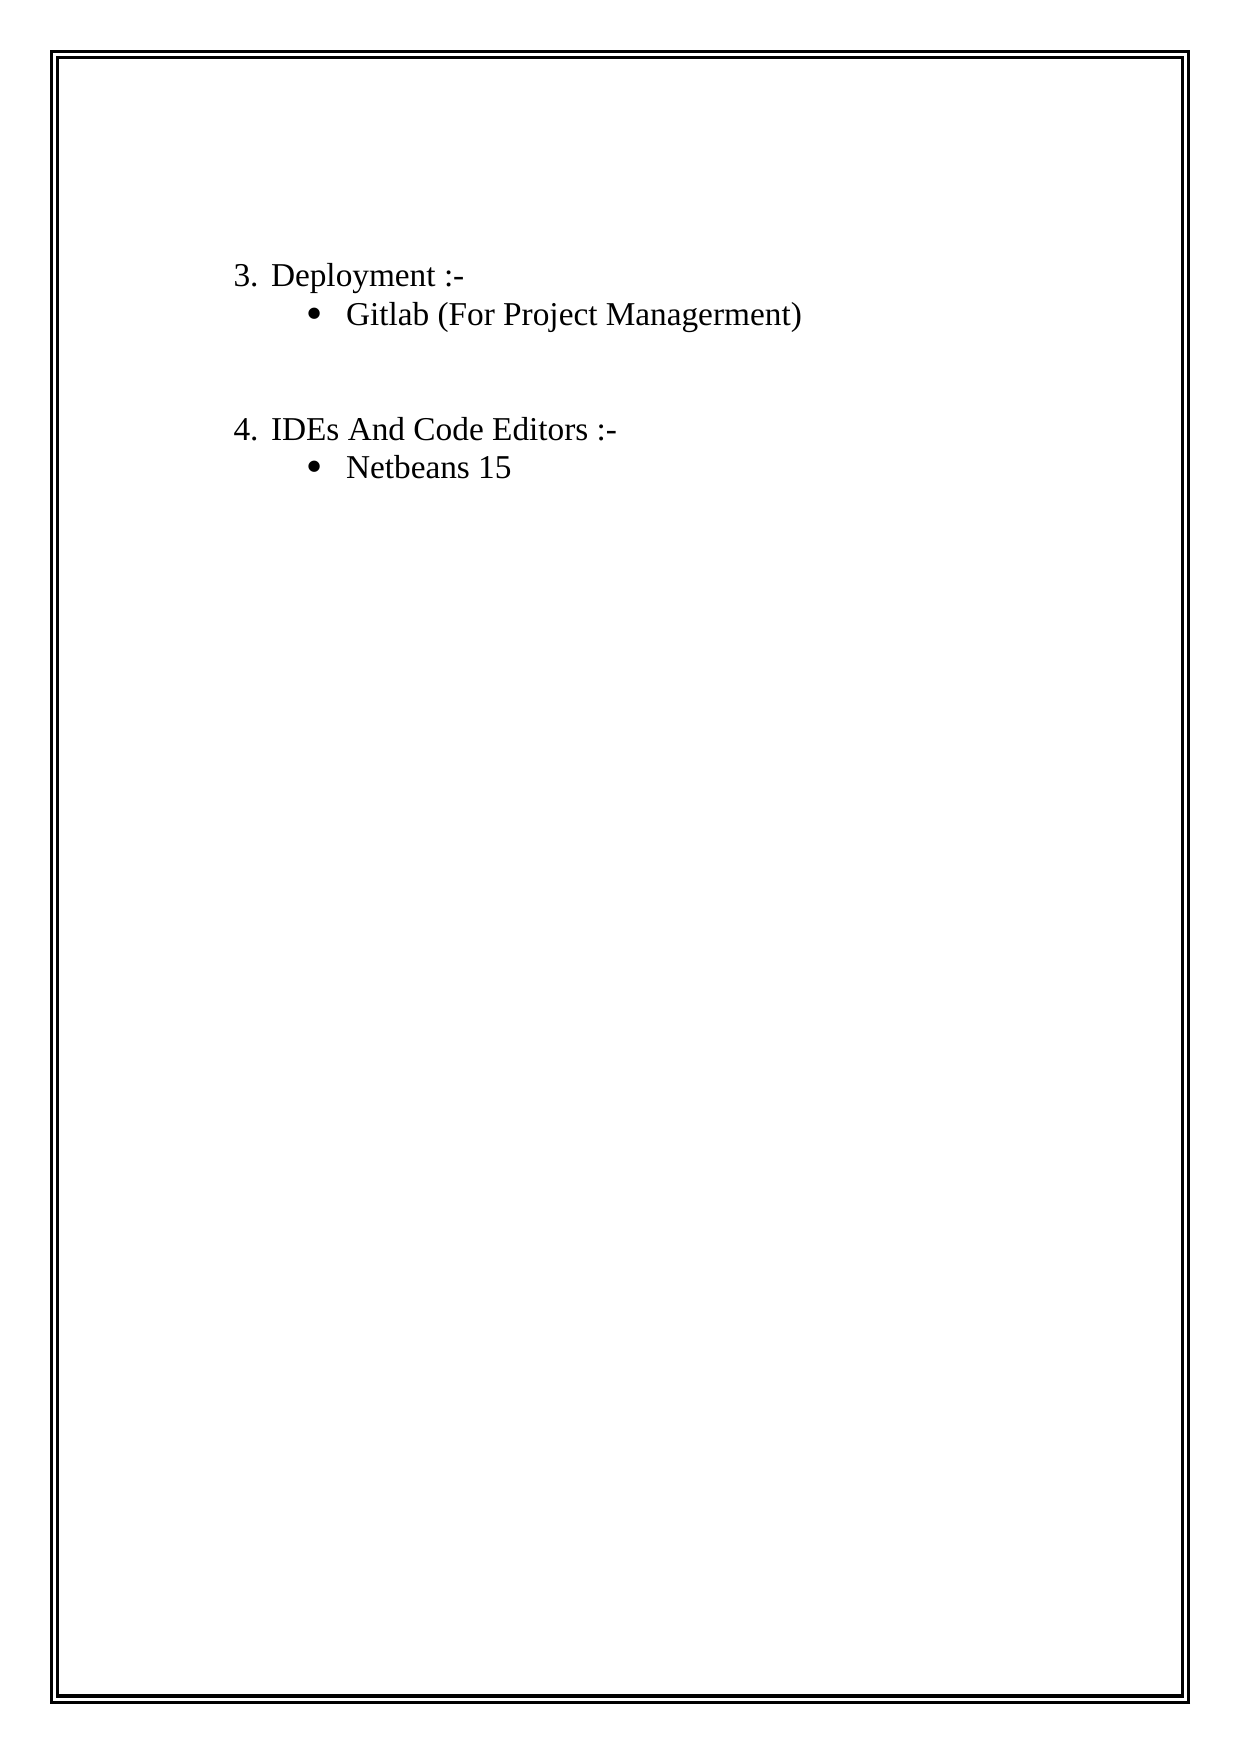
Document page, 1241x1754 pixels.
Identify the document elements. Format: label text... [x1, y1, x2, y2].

list Deployment :- [233, 255, 1090, 294]
list Gitlab (For Project Managerment) [308, 294, 1090, 332]
list IDEs And Code Editors :- [233, 409, 1090, 447]
list Netbeans 15 [308, 447, 1090, 485]
